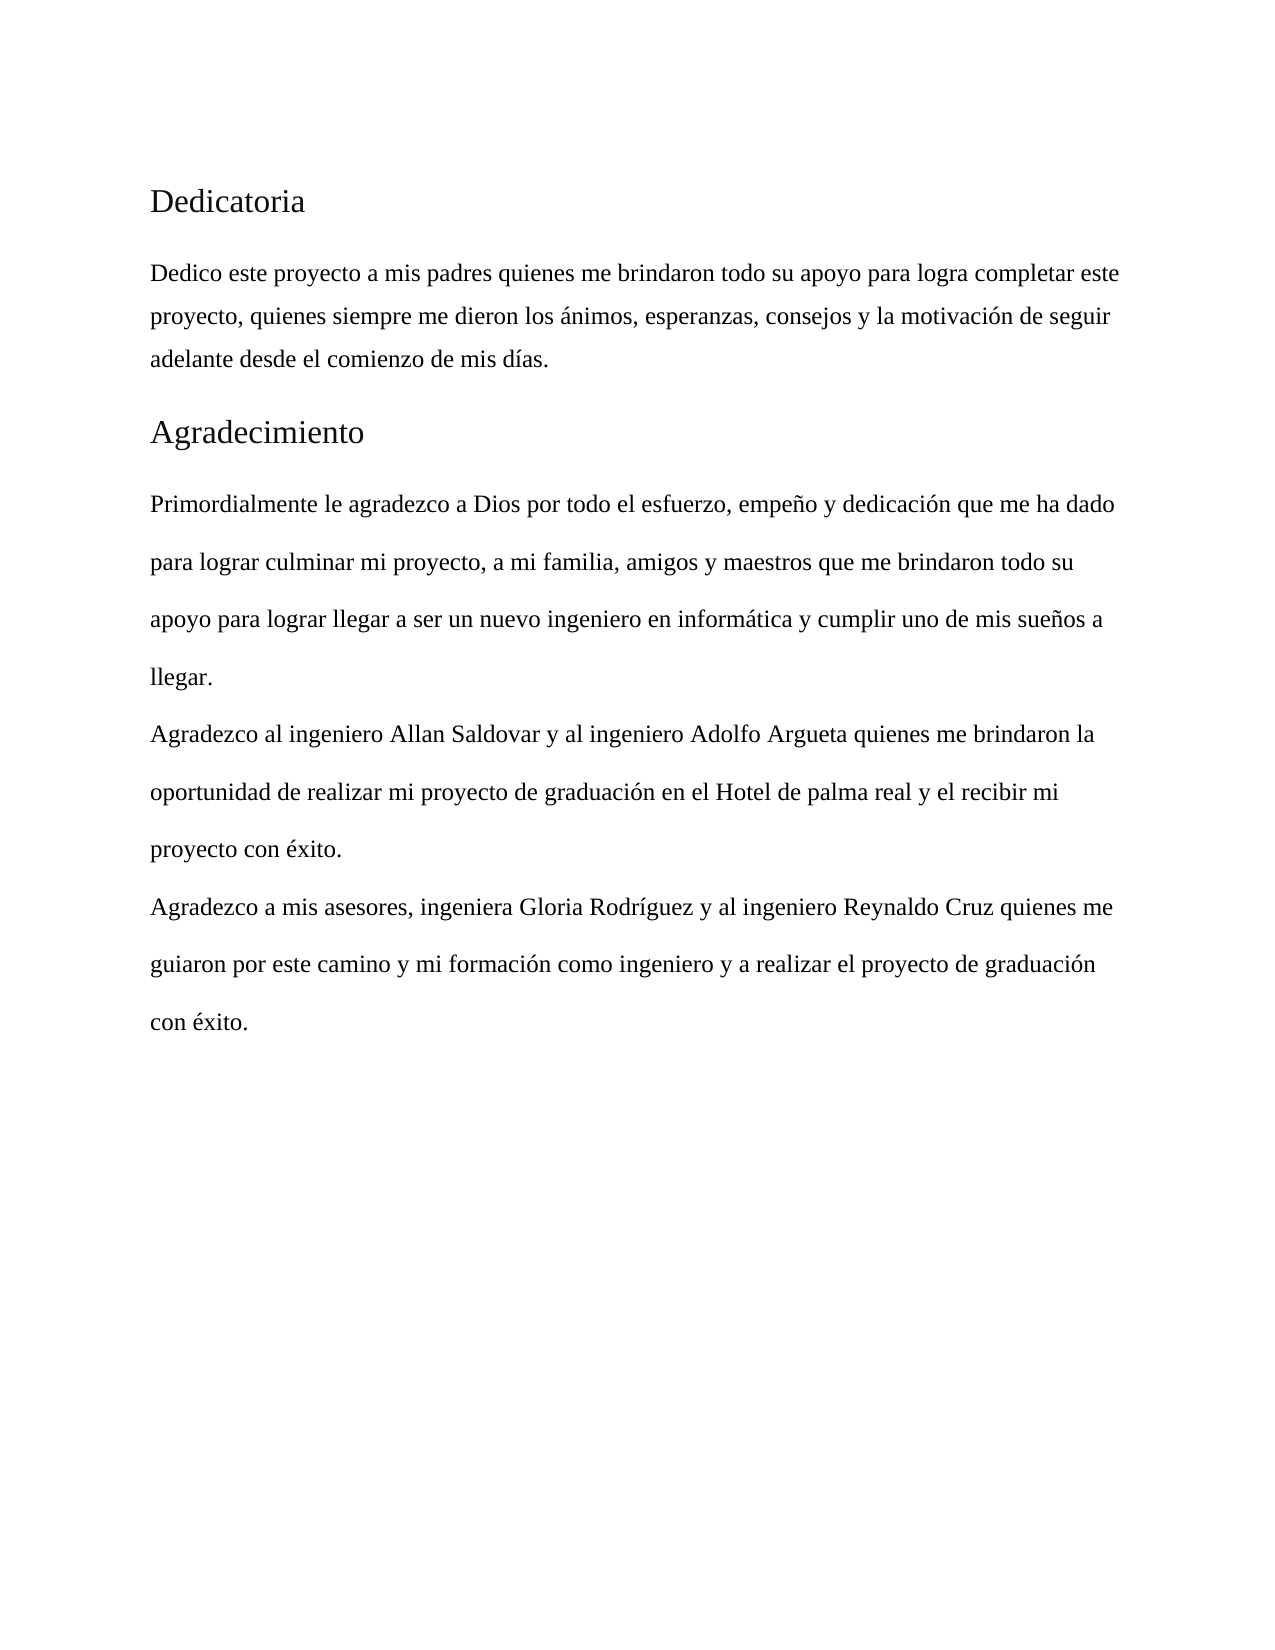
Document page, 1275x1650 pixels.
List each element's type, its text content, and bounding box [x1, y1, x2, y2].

text Primordialmente le agradezco a Dios por todo el esfuerzo, empeño y dedicación que me ha dado para lograr culminar mi proyecto, a mi familia, amigos y maestros que me brindaron todo su apoyo para lograr llegar a ser un nuevo ingeniero en informática y cumplir uno de mis sueños a llegar. [150, 489, 1125, 690]
subtitle Agradecimiento [150, 412, 1125, 451]
text Dedico este proyecto a mis padres quienes me brindaron todo su apoyo para logra completar este proyecto, quienes siempre me dieron los ánimos, esperanzas, consejos y la motivación de seguir adelante desde el comienzo de mis días. [150, 258, 1125, 373]
text Agradezco al ingeniero Allan Saldovar y al ingeniero Adolfo Argueta quienes me brindaron la oportunidad de realizar mi proyecto de graduación en el Hotel de palma real y el recibir mi proyecto con éxito. [150, 719, 1125, 863]
text Agradezco a mis asesores, ingeniera Gloria Rodríguez y al ingeniero Reynaldo Cruz quienes me guiaron por este camino y mi formación como ingeniero y a realizar el proyecto de graduación con éxito. [150, 892, 1125, 1035]
subtitle Dedicatoria [150, 181, 1125, 220]
